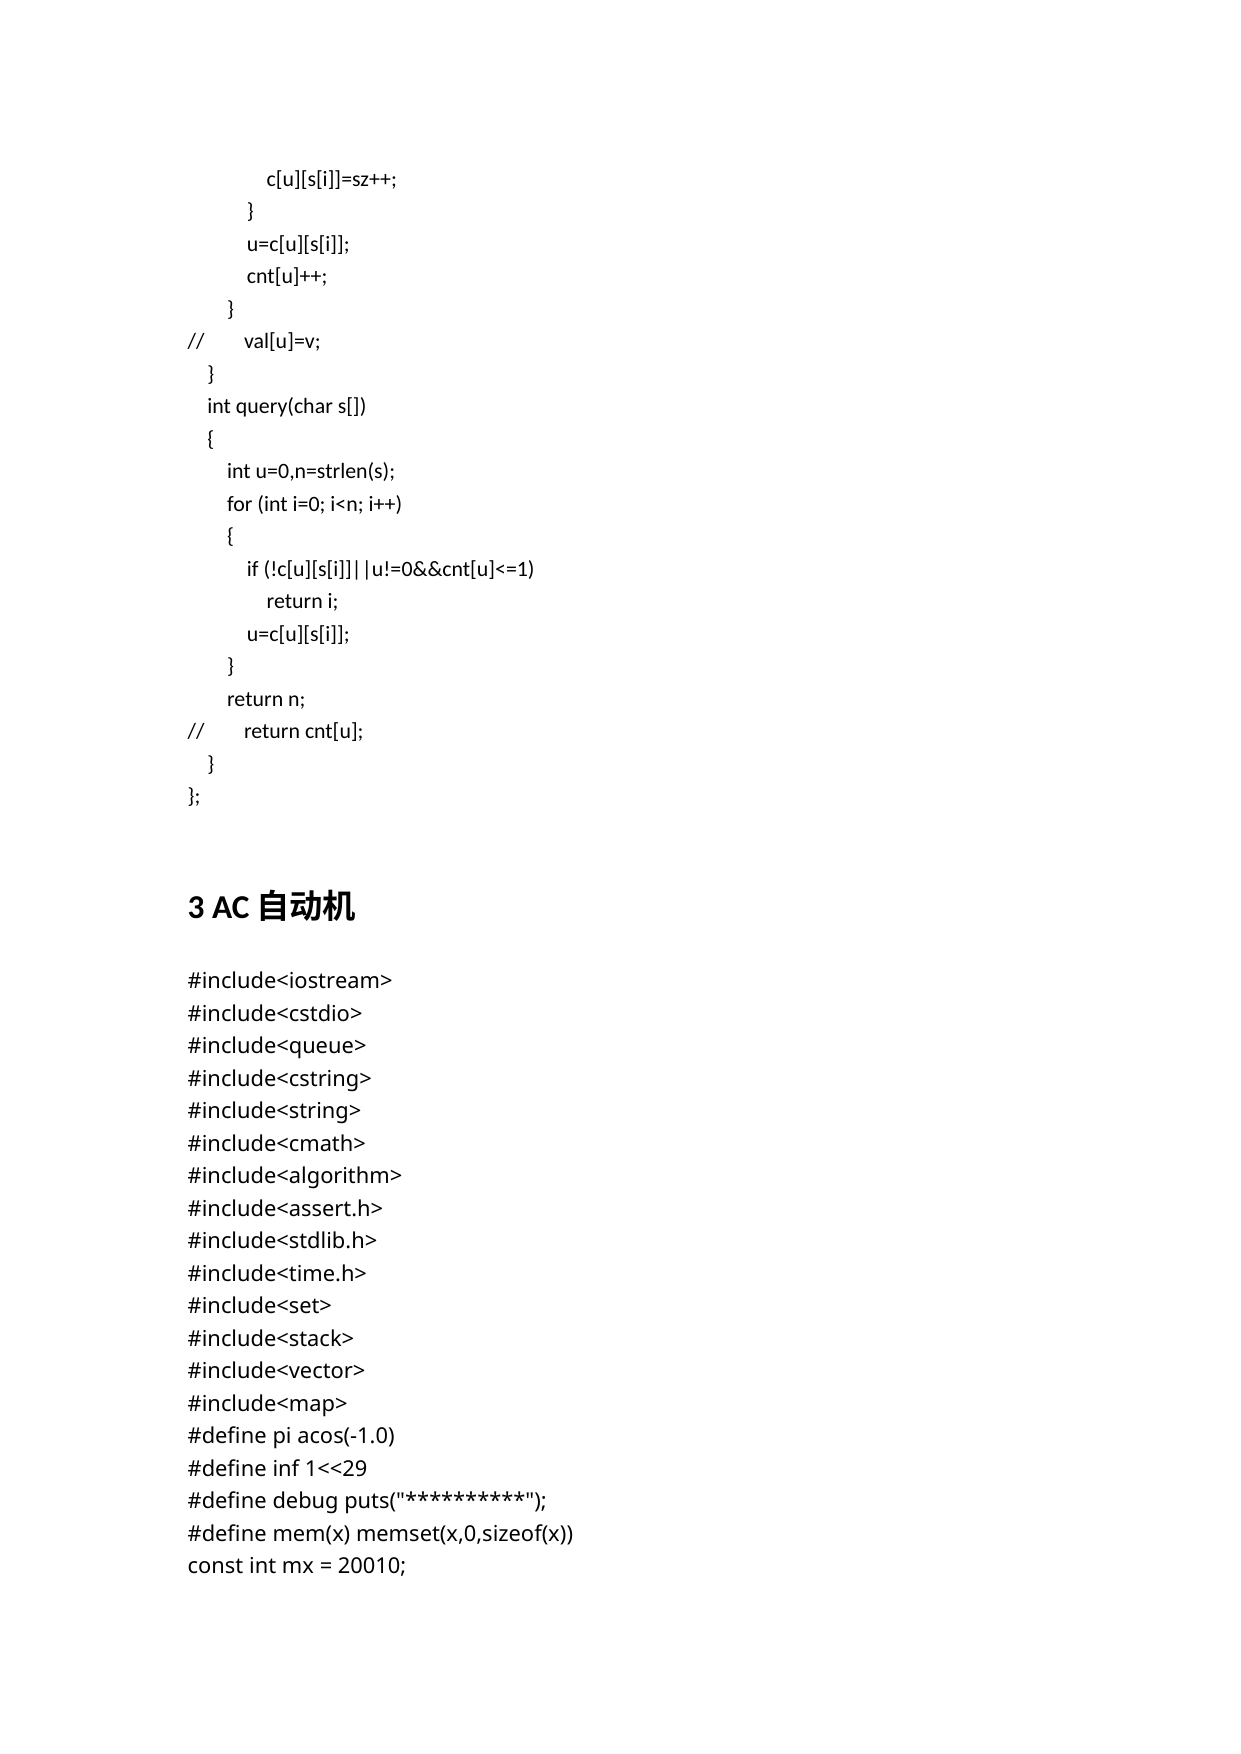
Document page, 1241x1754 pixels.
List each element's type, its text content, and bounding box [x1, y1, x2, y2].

text #include<queue> [187, 1029, 1053, 1061]
text } [187, 649, 1053, 682]
text } [187, 747, 1053, 779]
text #include<set> [187, 1289, 1053, 1321]
text #include<stack> [187, 1321, 1053, 1354]
text for (int i=0; i<n; i++) [187, 487, 1053, 519]
text // return cnt[u]; [187, 714, 1053, 747]
text #define debug puts("**********"); [187, 1484, 1053, 1516]
text #define pi acos(-1.0) [187, 1419, 1053, 1451]
text c[u][s[i]]=sz++; [187, 162, 1053, 194]
text #include<map> [187, 1386, 1053, 1419]
text }; [187, 779, 1053, 812]
text #include<cstring> [187, 1061, 1053, 1094]
text { [187, 422, 1053, 454]
text #include<vector> [187, 1354, 1053, 1386]
text #include<iostream> [187, 964, 1053, 996]
text #include<cstdio> [187, 996, 1053, 1029]
text u=c[u][s[i]]; [187, 227, 1053, 259]
text cnt[u]++; [187, 259, 1053, 292]
text if (!c[u][s[i]]||u!=0&&cnt[u]<=1) [187, 552, 1053, 584]
text #include<assert.h> [187, 1191, 1053, 1224]
text u=c[u][s[i]]; [187, 617, 1053, 649]
text #include<algorithm> [187, 1159, 1053, 1191]
text int u=0,n=strlen(s); [187, 454, 1053, 487]
text const int mx = 20010; [187, 1549, 1053, 1581]
text #define mem(x) memset(x,0,sizeof(x)) [187, 1516, 1053, 1549]
text // val[u]=v; [187, 324, 1053, 357]
text #include<stdlib.h> [187, 1224, 1053, 1256]
text } [187, 194, 1053, 227]
text return i; [187, 584, 1053, 617]
text #define inf 1<<29 [187, 1451, 1053, 1484]
subtitle 3 AC自动机 [187, 872, 1053, 937]
text { [187, 519, 1053, 552]
text #include<string> [187, 1094, 1053, 1126]
text #include<cmath> [187, 1126, 1053, 1159]
text } [187, 357, 1053, 389]
text return n; [187, 682, 1053, 714]
text #include<time.h> [187, 1256, 1053, 1289]
text } [187, 292, 1053, 324]
text int query(char s[]) [187, 389, 1053, 422]
